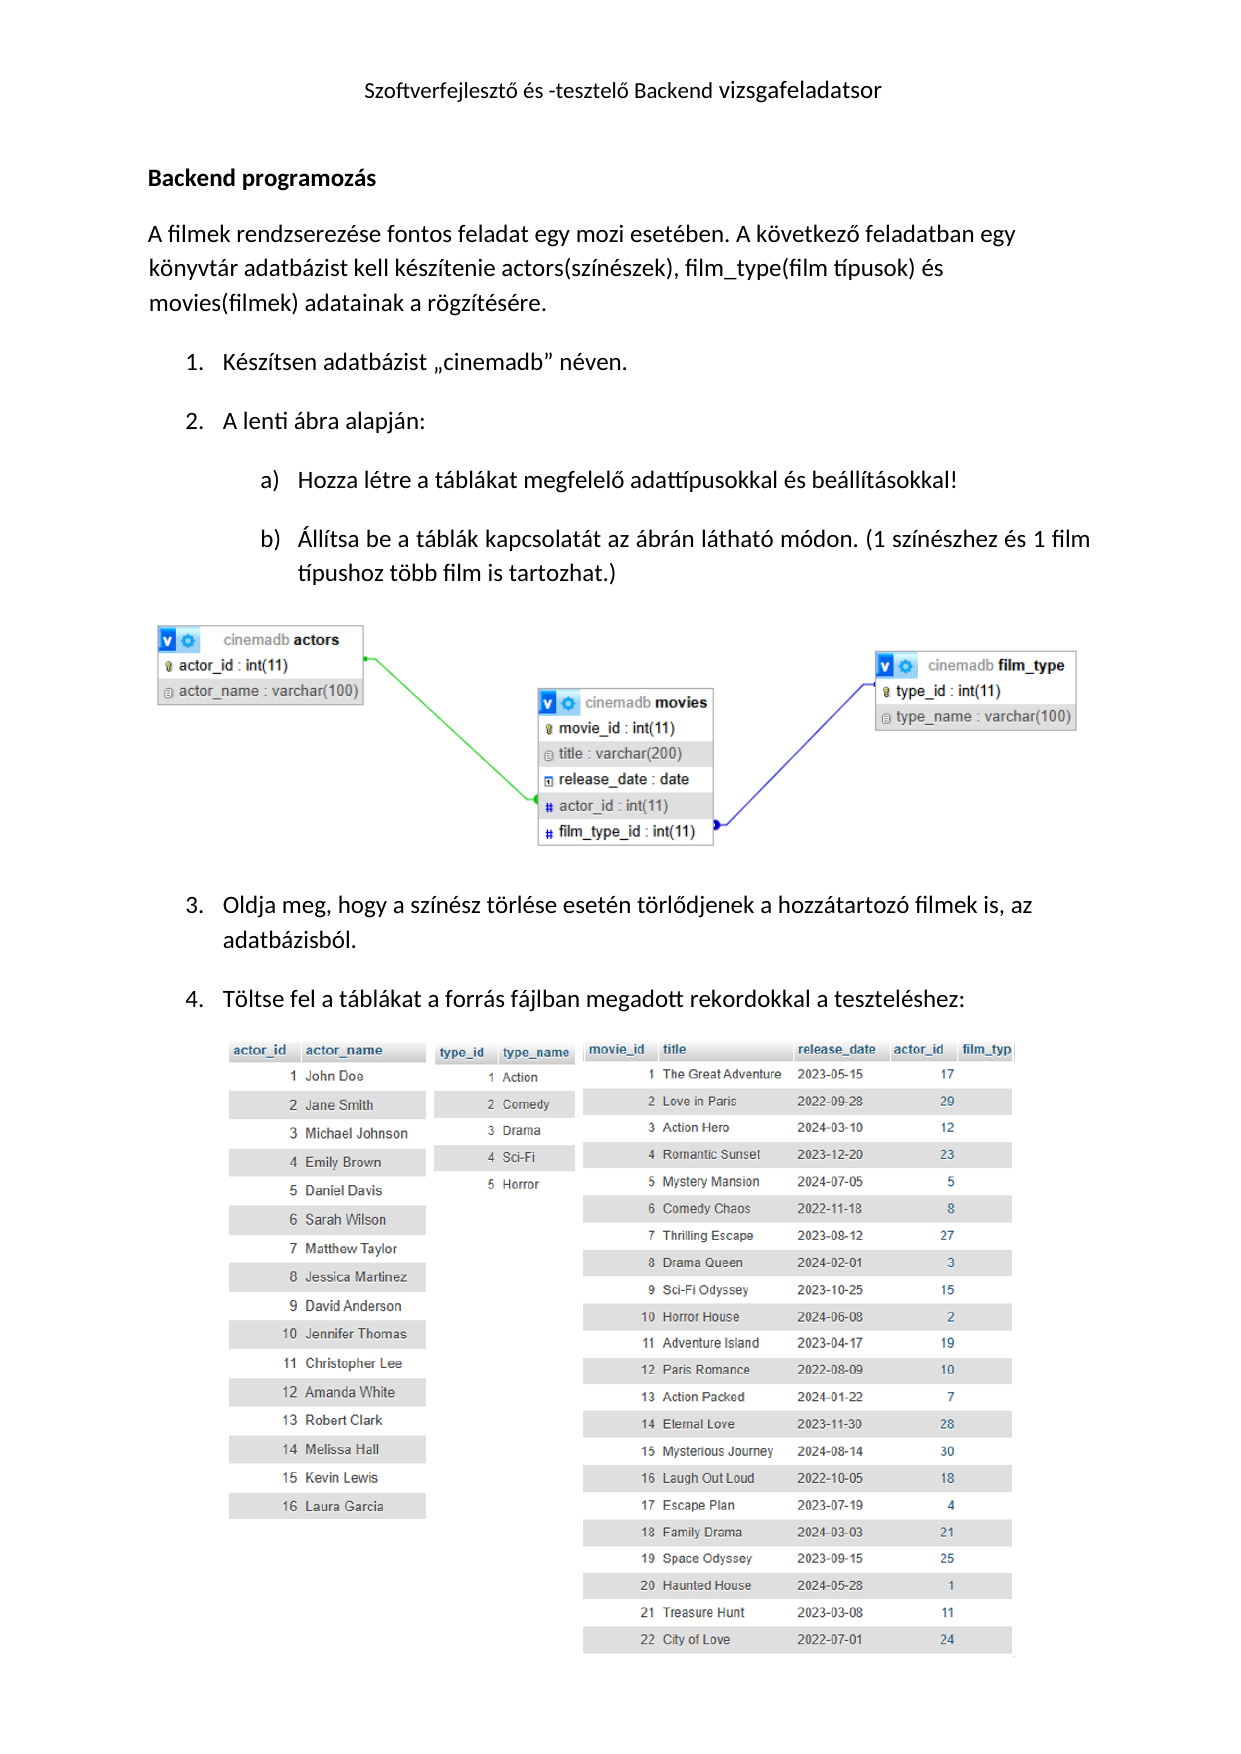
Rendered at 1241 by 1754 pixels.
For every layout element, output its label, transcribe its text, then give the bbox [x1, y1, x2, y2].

picture [147, 616, 1093, 861]
list A lenti ábra alapján: [185, 405, 1092, 436]
list Hozza létre a táblákat megfelelő adattípusokkal és beállításokkal! [260, 464, 1092, 495]
text A filmek rendzserezése fontos feladat egy mozi esetében. A következő feladatban egy könyvtár adatbázist kell készítenie actors(színészek), film_type(film típusok) és movies(filmek) adatainak a rögzítésére. [148, 218, 1092, 317]
list Töltse fel a táblákat a forrás fájlban megadott rekordokkal a teszteléshez: [185, 983, 1092, 1013]
list Állítsa be a táblák kapcsolatát az ábrán látható módon. (1 színészhez és 1 film típushoz több film is tartozhat.) [260, 523, 1092, 588]
list Készítsen adatbázist „cinemadb” néven. [185, 346, 1092, 376]
subtitle Backend programozás [148, 162, 1092, 192]
picture [225, 1042, 1015, 1657]
list Oldja meg, hogy a színész törlése esetén törlődjenek a hozzátartozó filmek is, az adatbázisból. [185, 889, 1092, 954]
